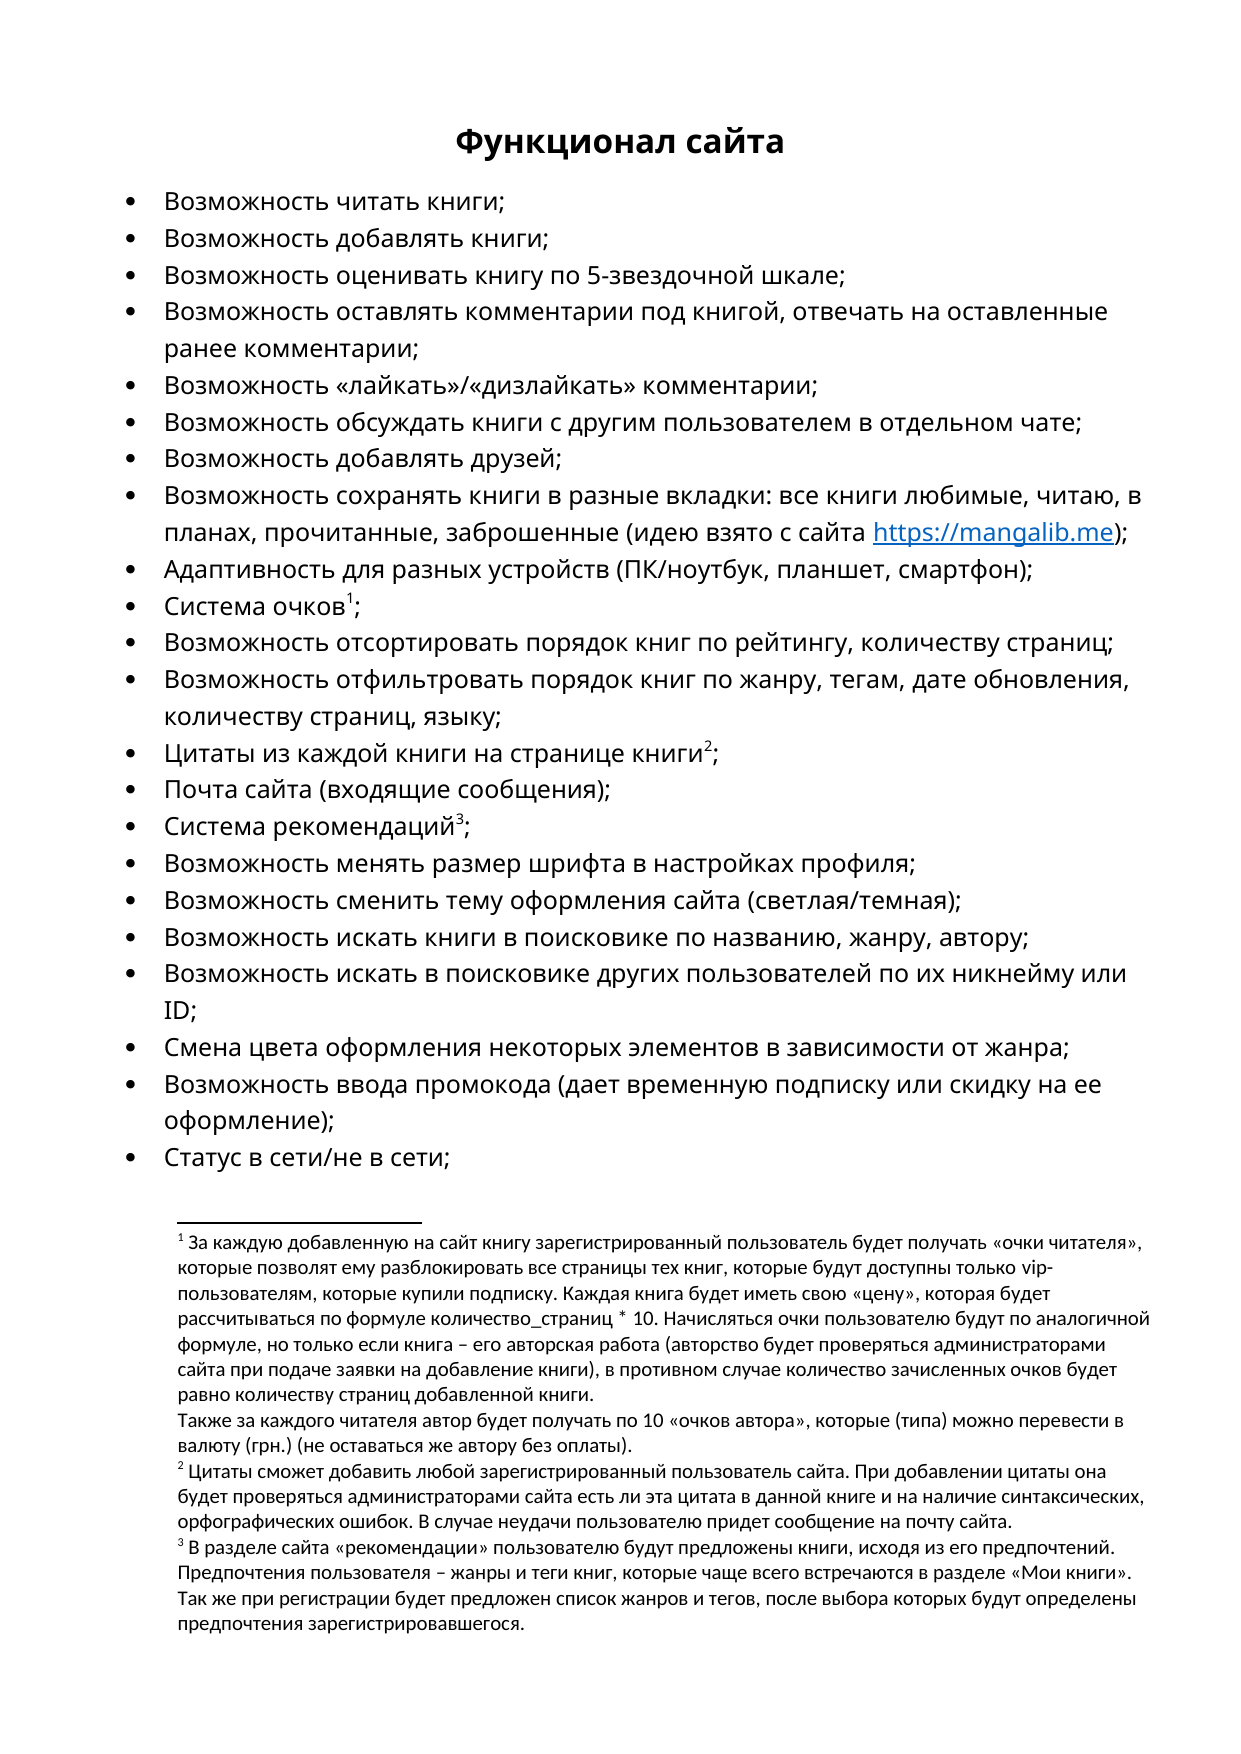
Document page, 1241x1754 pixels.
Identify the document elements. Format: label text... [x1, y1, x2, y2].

list Статус в сети/не в сети; [126, 1140, 1152, 1174]
list Возможность менять размер шрифта в настройках профиля; [126, 846, 1152, 880]
list Возможность оценивать книгу по 5-звездочной шкале; [126, 257, 1152, 291]
list Возможность читать книги; [126, 184, 1152, 218]
list Возможность отфильтровать порядок книг по жанру, тегам, дате обновления, количеству страниц, языку; [126, 662, 1152, 733]
list Возможность отсортировать порядок книг по рейтингу, количеству страниц; [126, 625, 1152, 659]
list Возможность сохранять книги в разные вкладки: все книги любимые, читаю, в планах, прочитанные, заброшенные (идею взято с сайта https://mangalib.me); [126, 478, 1152, 549]
list Возможность добавлять друзей; [126, 441, 1152, 475]
list Почта сайта (входящие сообщения); [126, 772, 1152, 806]
list Система очков; [126, 588, 1152, 622]
list Возможность обсуждать книги с другим пользователем в отдельном чате; [126, 404, 1152, 438]
list Возможность ввода промокода (дает временную подписку или скидку на ее оформление); [126, 1066, 1152, 1137]
list Цитаты из каждой книги на странице книги; [126, 735, 1152, 769]
list Адаптивность для разных устройств (ПК/ноутбук, планшет, смартфон); [126, 551, 1152, 586]
list Возможность «лайкать»/«дизлайкать» комментарии; [126, 368, 1152, 402]
list Система рекомендаций; [126, 809, 1152, 843]
list Возможность сменить тему оформления сайта (светлая/темная); [126, 882, 1152, 916]
list Возможность искать в поисковике других пользователей по их никнейму или ID; [126, 956, 1152, 1027]
text Функционал сайта [88, 118, 1152, 163]
list Смена цвета оформления некоторых элементов в зависимости от жанра; [126, 1029, 1152, 1063]
list Возможность оставлять комментарии под книгой, отвечать на оставленные ранее комментарии; [126, 294, 1152, 365]
list Возможность искать книги в поисковике по названию, жанру, автору; [126, 919, 1152, 953]
list Возможность добавлять книги; [126, 221, 1152, 254]
